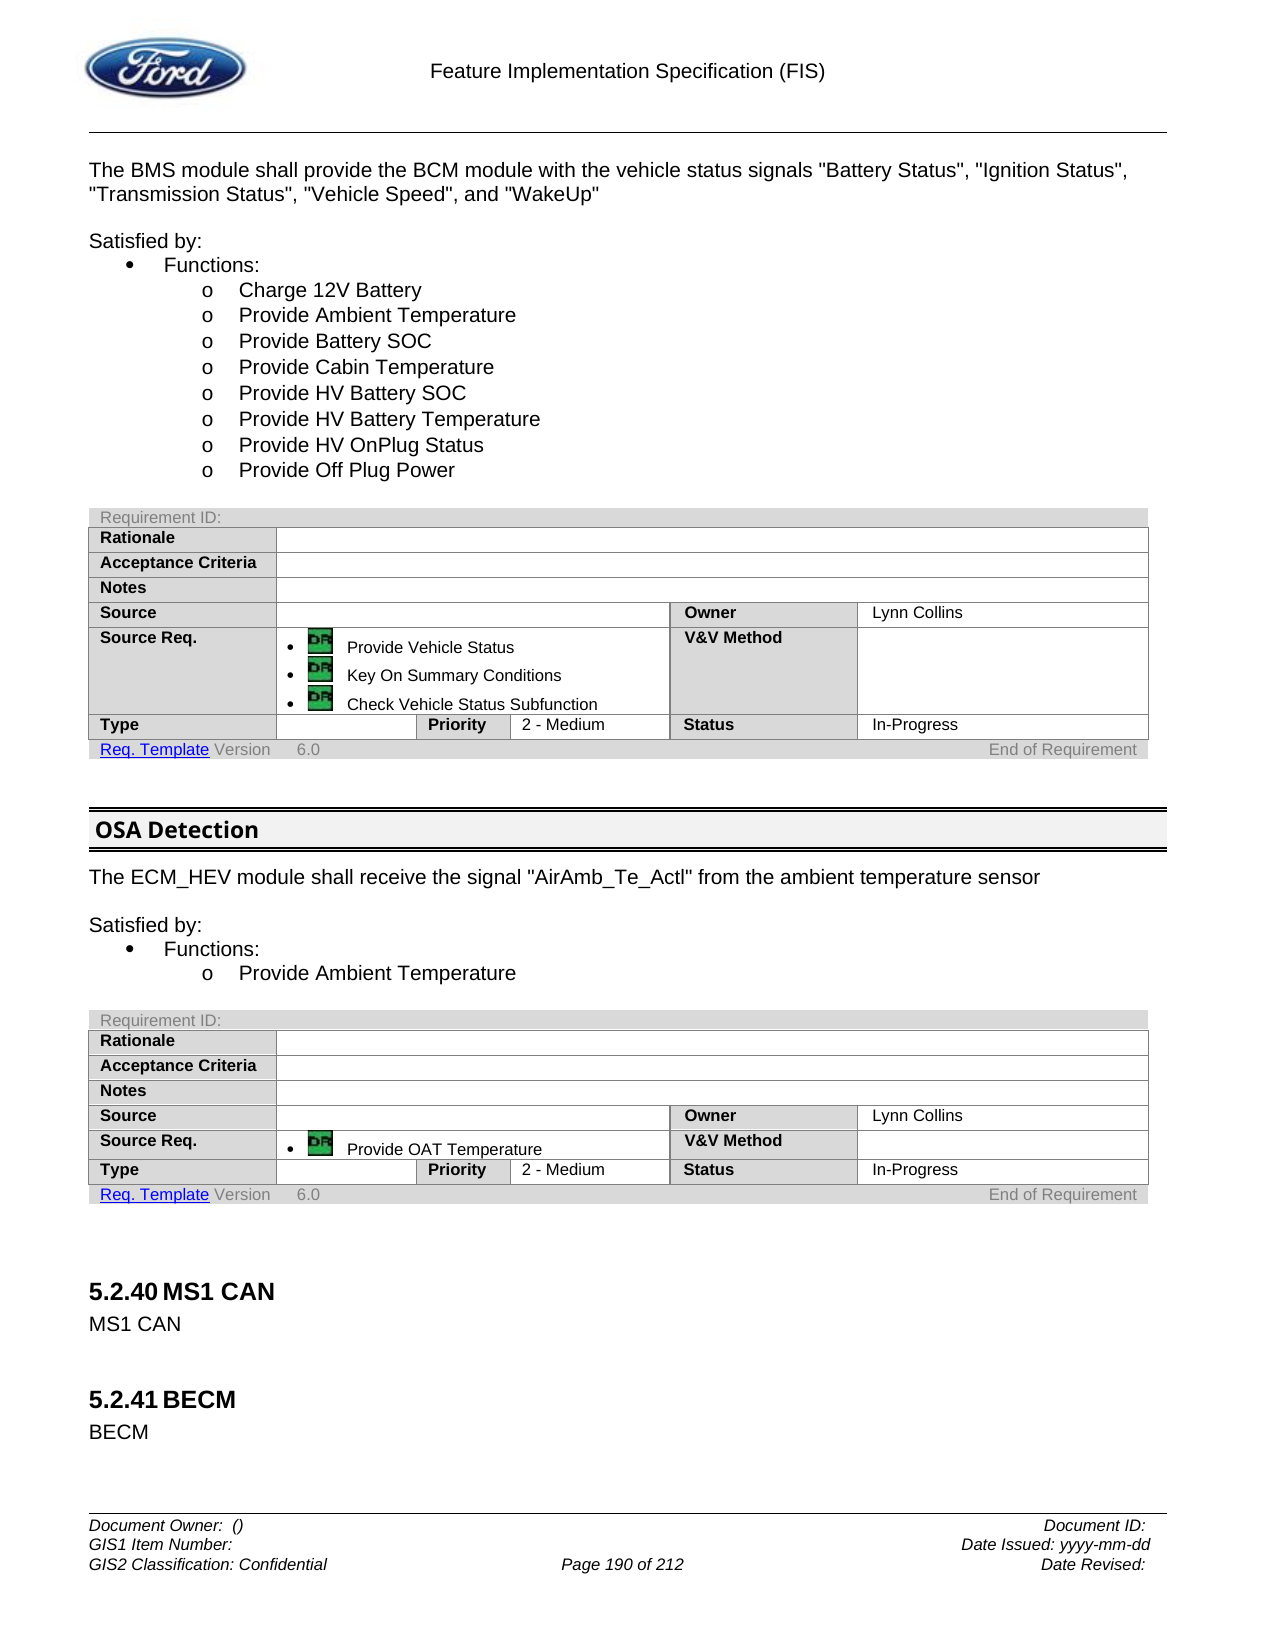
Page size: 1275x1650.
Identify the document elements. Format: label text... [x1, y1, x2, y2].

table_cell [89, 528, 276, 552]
text The BMS module shall provide the BCM module with the vehicle status signals "Battery Status", "Ignition Status", "Transmission Status", "Vehicle Speed", and "WakeUp" [89, 157, 1167, 205]
list Provide Ambient Temperature [201, 961, 1167, 986]
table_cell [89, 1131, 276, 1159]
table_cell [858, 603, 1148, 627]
list Functions: [126, 936, 1167, 961]
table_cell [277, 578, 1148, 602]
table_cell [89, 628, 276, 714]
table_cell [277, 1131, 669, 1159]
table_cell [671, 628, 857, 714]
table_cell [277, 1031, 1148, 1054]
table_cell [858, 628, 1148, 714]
list Provide Battery SOC [201, 329, 1167, 355]
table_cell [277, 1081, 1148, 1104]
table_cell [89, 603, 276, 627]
list Provide Ambient Temperature [201, 303, 1167, 329]
subtitle MS1 CAN [89, 1277, 1167, 1306]
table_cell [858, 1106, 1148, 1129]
text MS1 CAN [89, 1312, 1167, 1336]
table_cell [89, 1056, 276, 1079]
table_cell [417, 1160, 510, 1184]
picture [307, 628, 333, 654]
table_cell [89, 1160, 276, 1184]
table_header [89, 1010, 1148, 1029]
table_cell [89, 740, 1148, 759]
text Satisfied by: [89, 912, 1167, 936]
list Provide HV OnPlug Status [201, 432, 1167, 458]
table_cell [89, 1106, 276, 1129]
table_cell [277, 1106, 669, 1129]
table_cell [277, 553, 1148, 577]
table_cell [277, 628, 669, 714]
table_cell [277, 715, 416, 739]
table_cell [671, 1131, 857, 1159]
picture [307, 1130, 333, 1156]
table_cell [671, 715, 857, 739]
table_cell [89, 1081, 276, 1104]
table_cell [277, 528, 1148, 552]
picture [307, 685, 333, 711]
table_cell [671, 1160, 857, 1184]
list Provide HV Battery SOC [201, 381, 1167, 407]
list Provide HV Battery Temperature [201, 407, 1167, 432]
text The ECM_HEV module shall receive the signal "AirAmb_Te_Actl" from the ambient temperature sensor [89, 864, 1167, 888]
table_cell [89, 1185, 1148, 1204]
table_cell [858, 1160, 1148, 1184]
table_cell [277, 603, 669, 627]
text Satisfied by: [89, 229, 1167, 253]
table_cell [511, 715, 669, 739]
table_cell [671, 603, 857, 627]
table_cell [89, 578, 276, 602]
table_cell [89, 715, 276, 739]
text OSA Detection [89, 812, 1167, 847]
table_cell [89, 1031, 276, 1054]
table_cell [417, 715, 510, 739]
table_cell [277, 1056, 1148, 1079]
subtitle BECM [89, 1385, 1167, 1414]
list Functions: [126, 253, 1167, 277]
list Provide Off Plug Power [201, 458, 1167, 484]
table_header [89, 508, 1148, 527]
list Provide Cabin Temperature [201, 355, 1167, 381]
list Charge 12V Battery [201, 277, 1167, 303]
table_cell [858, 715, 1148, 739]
text BECM [89, 1420, 1167, 1444]
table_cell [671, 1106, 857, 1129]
picture [65, 18, 266, 119]
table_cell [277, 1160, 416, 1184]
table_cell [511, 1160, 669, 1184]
picture [307, 656, 333, 682]
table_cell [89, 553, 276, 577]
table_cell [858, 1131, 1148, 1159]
